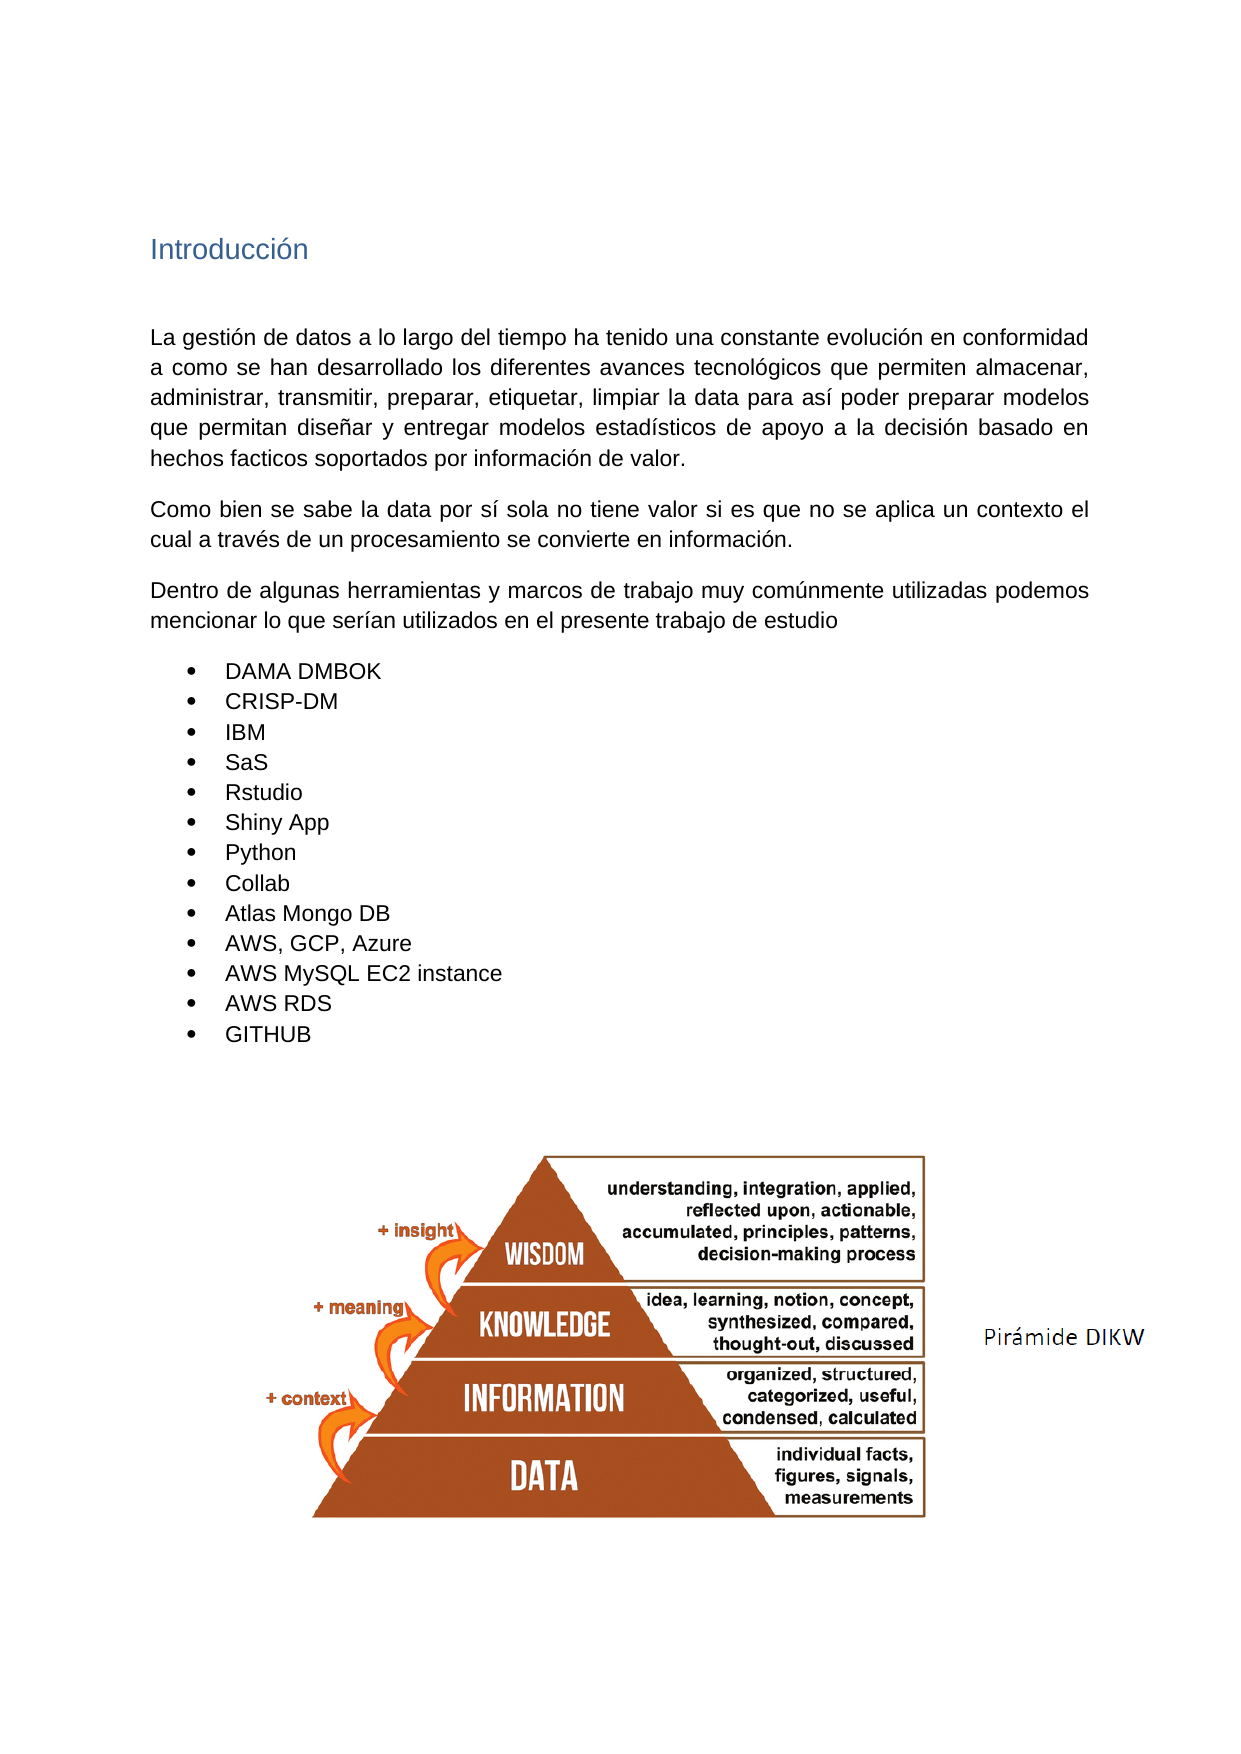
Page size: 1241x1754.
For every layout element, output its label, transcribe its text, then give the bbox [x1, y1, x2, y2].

text Dentro de algunas herramientas y marcos de trabajo muy comúnmente utilizadas podemos mencionar lo que serían utilizados en el presente trabajo de estudio [150, 577, 1090, 633]
list Collab [187, 869, 1090, 896]
list Shiny App [187, 809, 1090, 836]
list AWS RDS [187, 990, 1090, 1017]
list AWS, GCP, Azure [187, 930, 1090, 956]
text Como bien se sabe la data por sí sola no tiene valor si es que no se aplica un contexto el cual a través de un procesamiento se convierte en información. [150, 496, 1090, 552]
picture [225, 1115, 1166, 1558]
text La gestión de datos a lo largo del tiempo ha tenido una constante evolución en conformidad a como se han desarrollado los diferentes avances tecnológicos que permiten almacenar, administrar, transmitir, preparar, etiquetar, limpiar la data para así poder preparar modelos que permitan diseñar y entregar modelos estadísticos de apoyo a la decisión basado en hechos facticos soportados por información de valor. [150, 324, 1090, 471]
list GITHUB [187, 1021, 1090, 1047]
list Atlas Mongo DB [187, 900, 1090, 926]
list CRISP-DM [187, 688, 1090, 715]
list AWS MySQL EC2 instance [187, 960, 1090, 987]
list DAMA DMBOK [187, 658, 1090, 684]
list IBM [187, 718, 1090, 745]
list Rstudio [187, 779, 1090, 805]
list SaS [187, 749, 1090, 775]
list Python [187, 839, 1090, 866]
subtitle Introducción [150, 232, 1090, 266]
